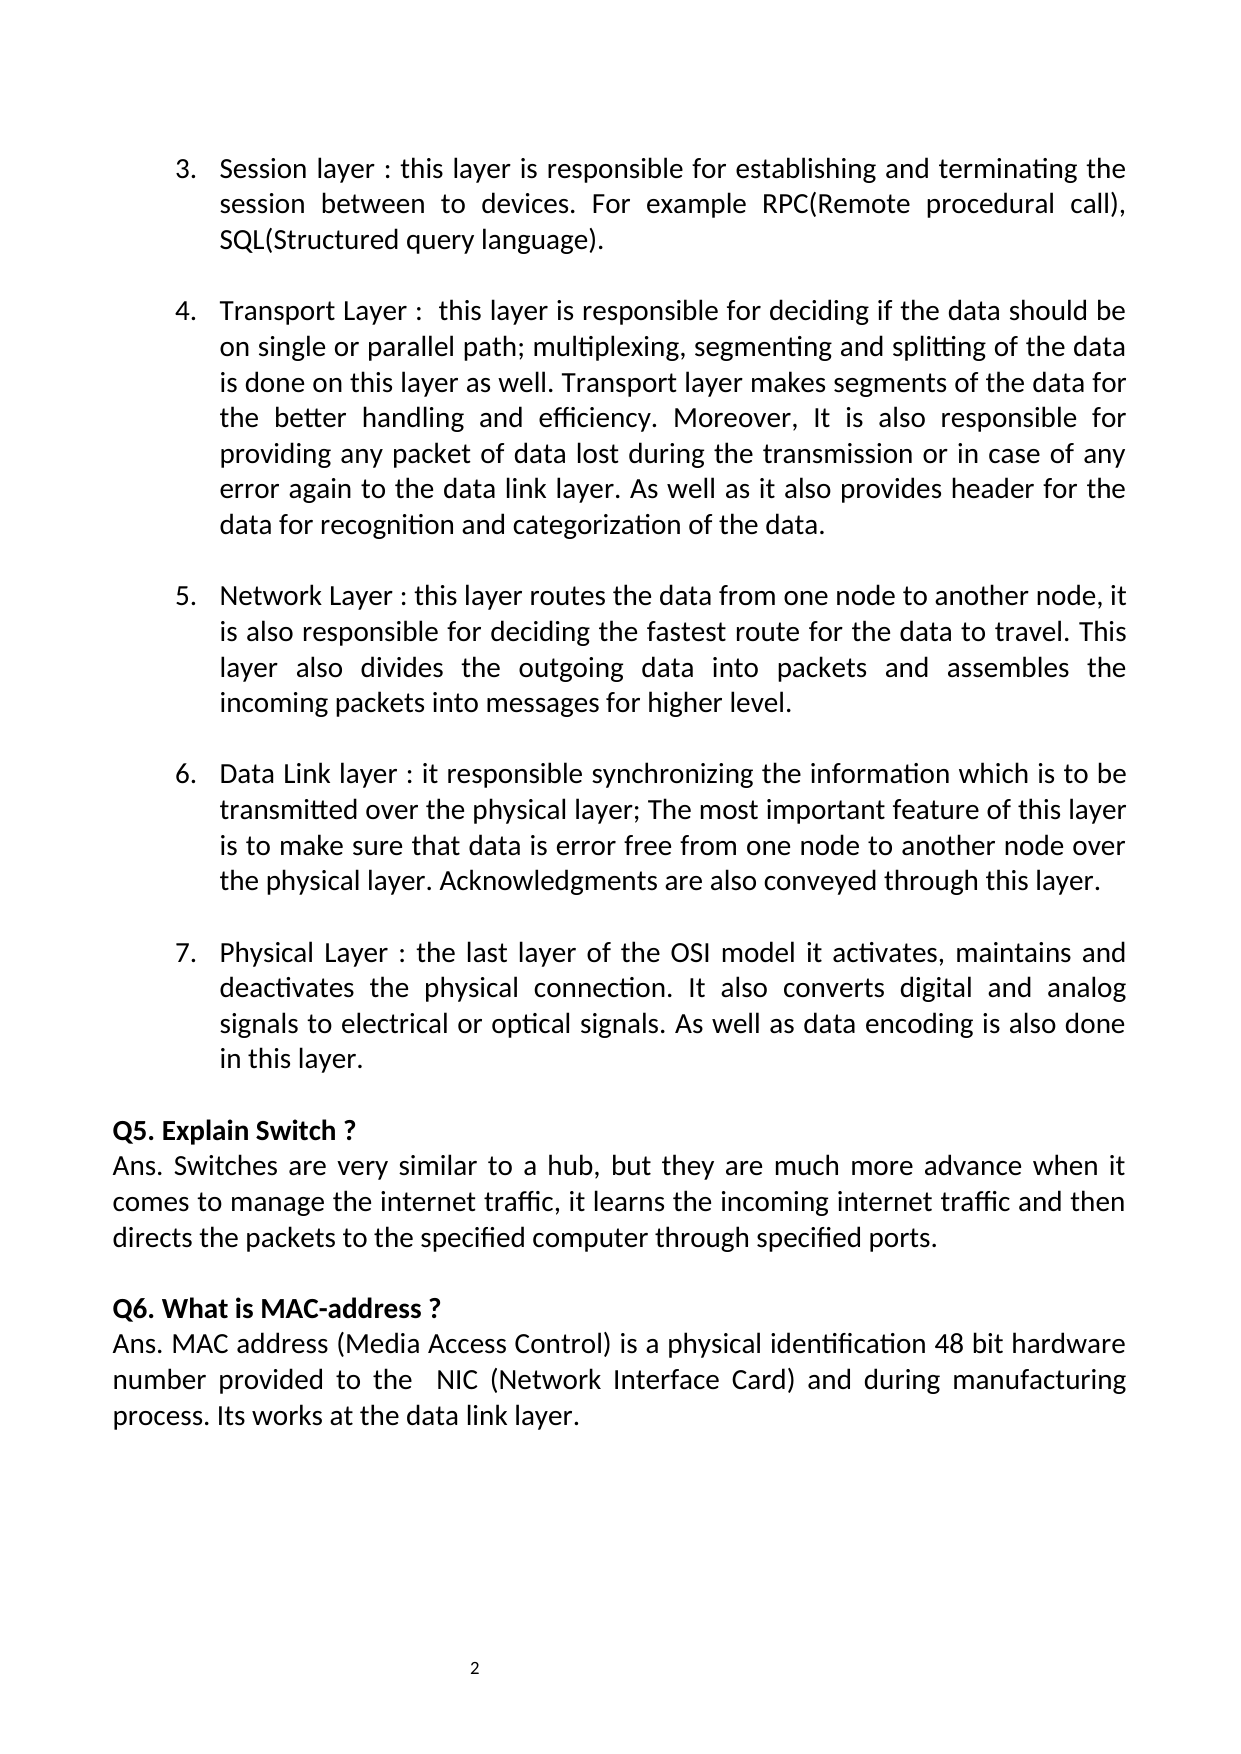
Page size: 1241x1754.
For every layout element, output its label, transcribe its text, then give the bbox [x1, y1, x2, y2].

list Transport Layer : this layer is responsible for deciding if the data should be on single or parallel path; multiplexing, segmenting and splitting of the data is done on this layer as well. Transport layer makes segments of the data for the better handling and efficiency. Moreover, It is also responsible for providing any packet of data lost during the transmission or in case of any error again to the data link layer. As well as it also provides header for the data for recognition and categorization of the data. [175, 292, 1128, 542]
list Data Link layer : it responsible synchronizing the information which is to be transmitted over the physical layer; The most important feature of this layer is to make sure that data is error free from one node to another node over the physical layer. Acknowledgments are also conveyed through this layer. [175, 756, 1128, 898]
list Network Layer : this layer routes the data from one node to another node, it is also responsible for deciding the fastest route for the data to travel. This layer also divides the outgoing data into packets and assembles the incoming packets into messages for higher level. [175, 577, 1128, 720]
list Physical Layer : the last layer of the OSI model it activates, maintains and deactivates the physical connection. It also converts digital and analog signals to electrical or optical signals. As well as data encoding is also done in this layer. [175, 934, 1128, 1076]
list Session layer : this layer is responsible for establishing and terminating the session between to devices. For example RPC(Remote procedural call), SQL(Structured query language). [175, 150, 1128, 257]
text Ans. Switches are very similar to a hub, but they are much more advance when it comes to manage the internet traffic, it learns the incoming internet traffic and then directs the packets to the specified computer through specified ports. [112, 1147, 1128, 1254]
text Ans. MAC address (Media Access Control) is a physical identification 48 bit hardware number provided to the NIC (Network Interface Card) and during manufacturing process. Its works at the data link layer. [112, 1326, 1128, 1432]
text Q6. What is MAC-address ? [112, 1290, 1128, 1326]
list Q5. Explain Switch ? [112, 1112, 1128, 1147]
